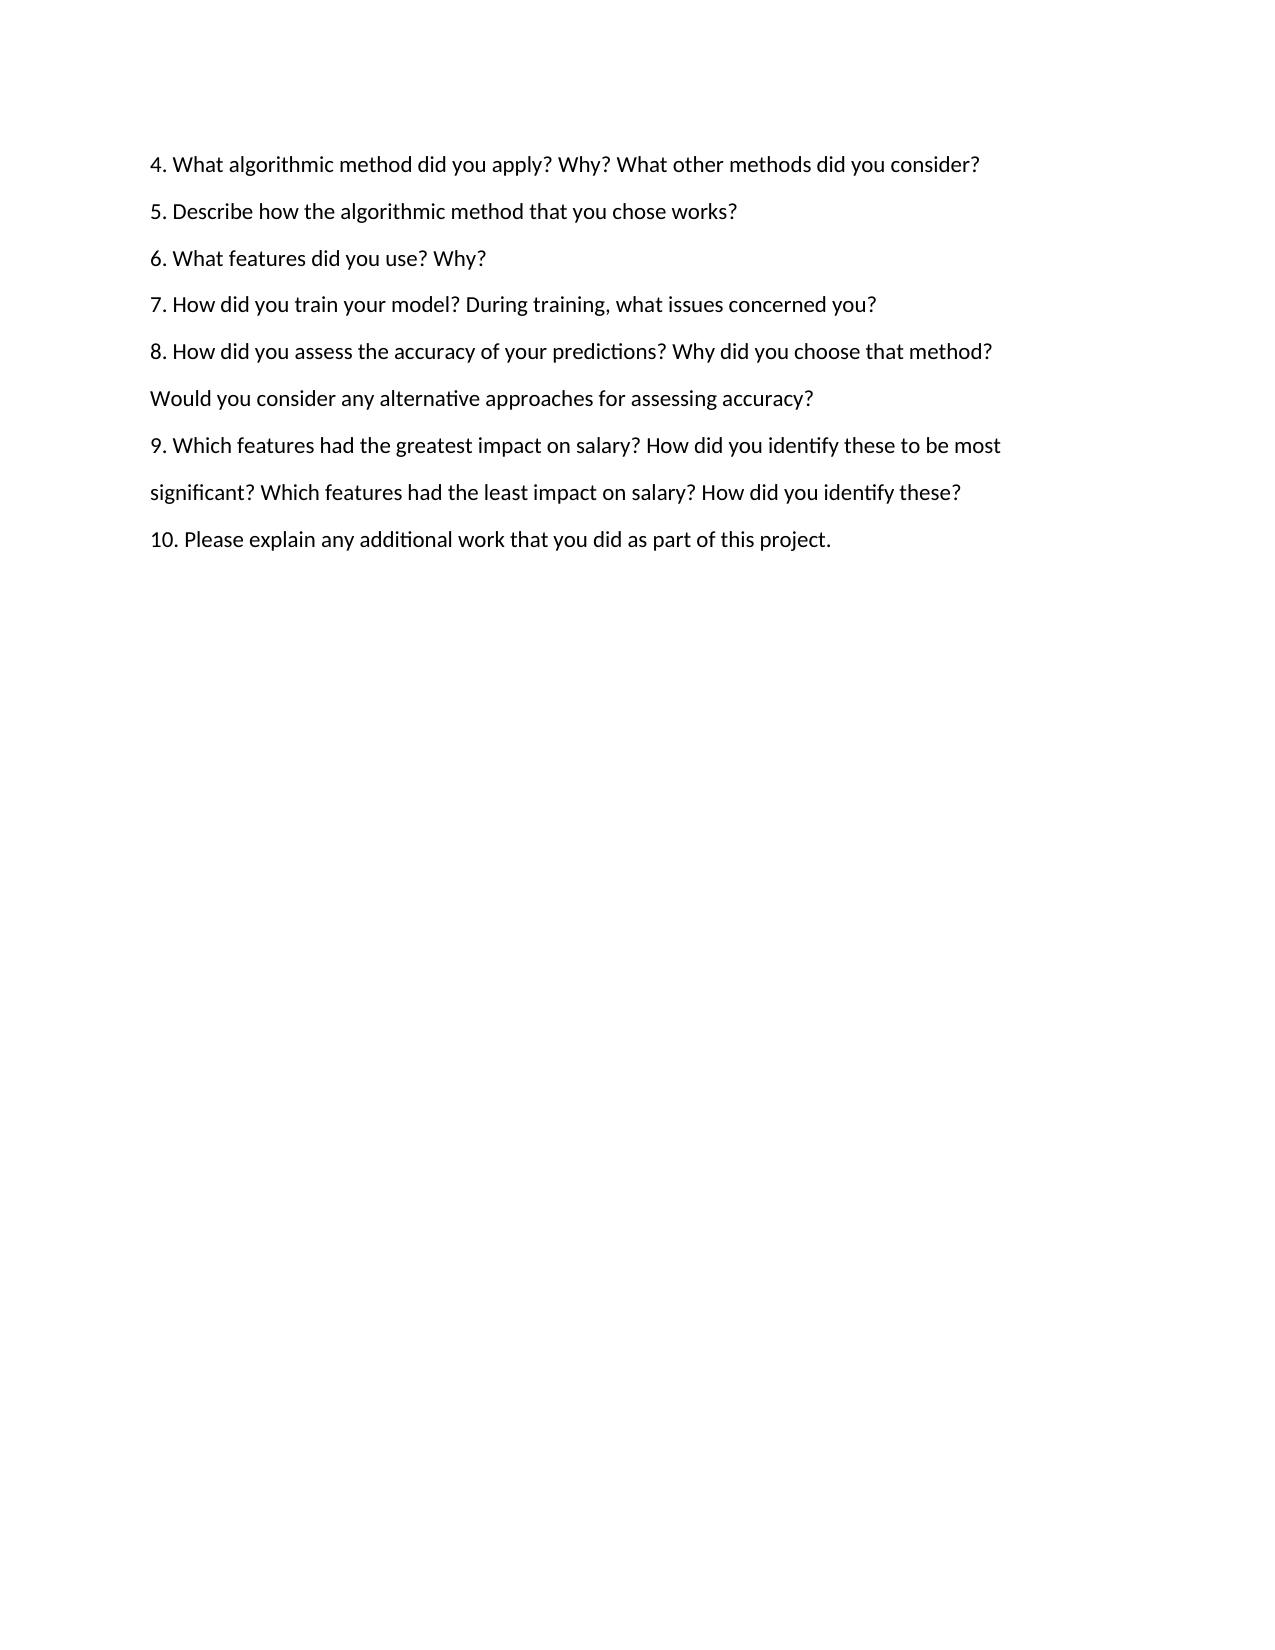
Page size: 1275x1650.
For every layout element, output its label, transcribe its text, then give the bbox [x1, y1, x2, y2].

text 5. Describe how the algorithmic method that you chose works? [150, 197, 1125, 225]
text 6. What features did you use? Why? [150, 244, 1125, 272]
text 8. How did you assess the accuracy of your predictions? Why did you choose that method? [150, 337, 1125, 366]
text 7. How did you train your model? During training, what issues concerned you? [150, 291, 1125, 319]
text 9. Which features had the greatest impact on salary? How did you identify these to be most [150, 431, 1125, 459]
text Would you consider any alternative approaches for assessing accuracy? [150, 384, 1125, 412]
text 4. What algorithmic method did you apply? Why? What other methods did you consider? [150, 150, 1125, 178]
text 10. Please explain any additional work that you did as part of this project. [150, 525, 1125, 553]
text significant? Which features had the least impact on salary? How did you identify these? [150, 478, 1125, 506]
